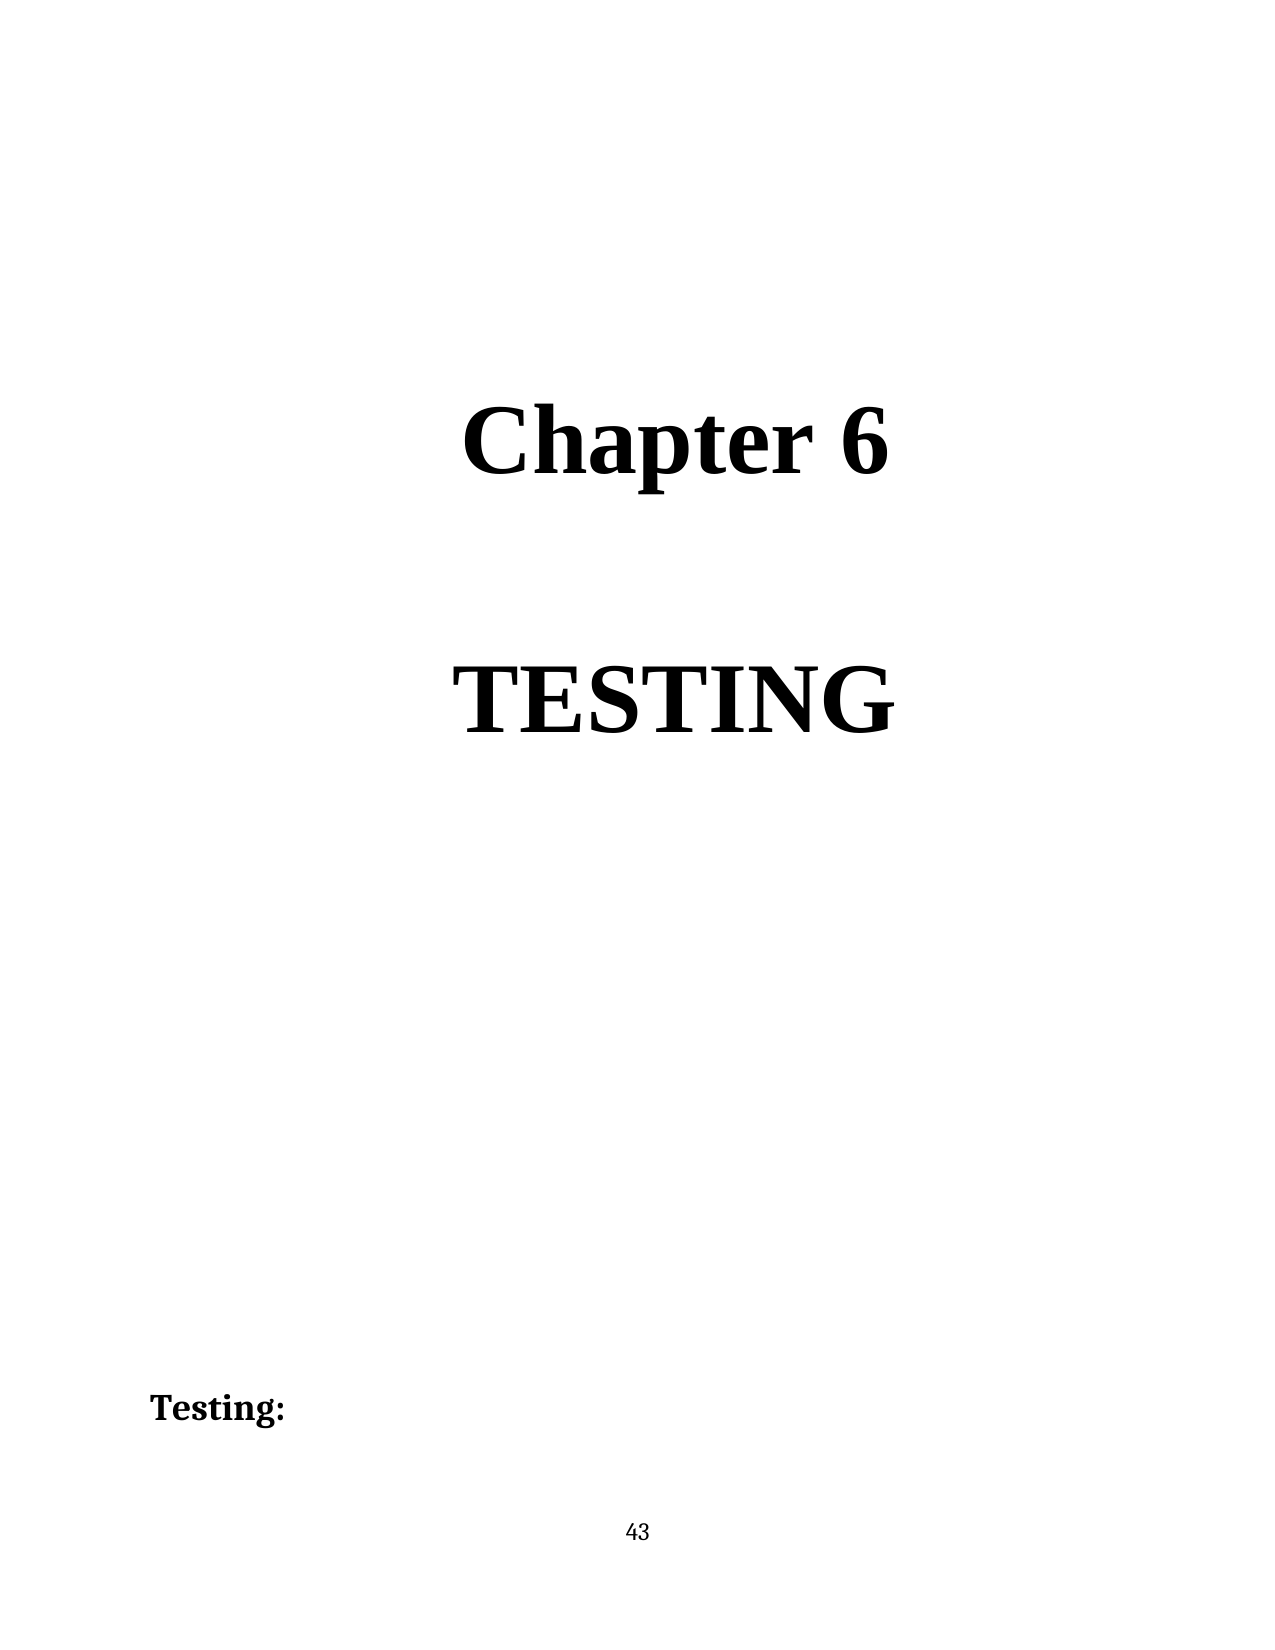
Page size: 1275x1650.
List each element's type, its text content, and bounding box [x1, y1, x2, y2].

text Chapter 6 [225, 380, 1125, 495]
text TESTING [225, 639, 1125, 754]
text Testing: [150, 1386, 1125, 1429]
